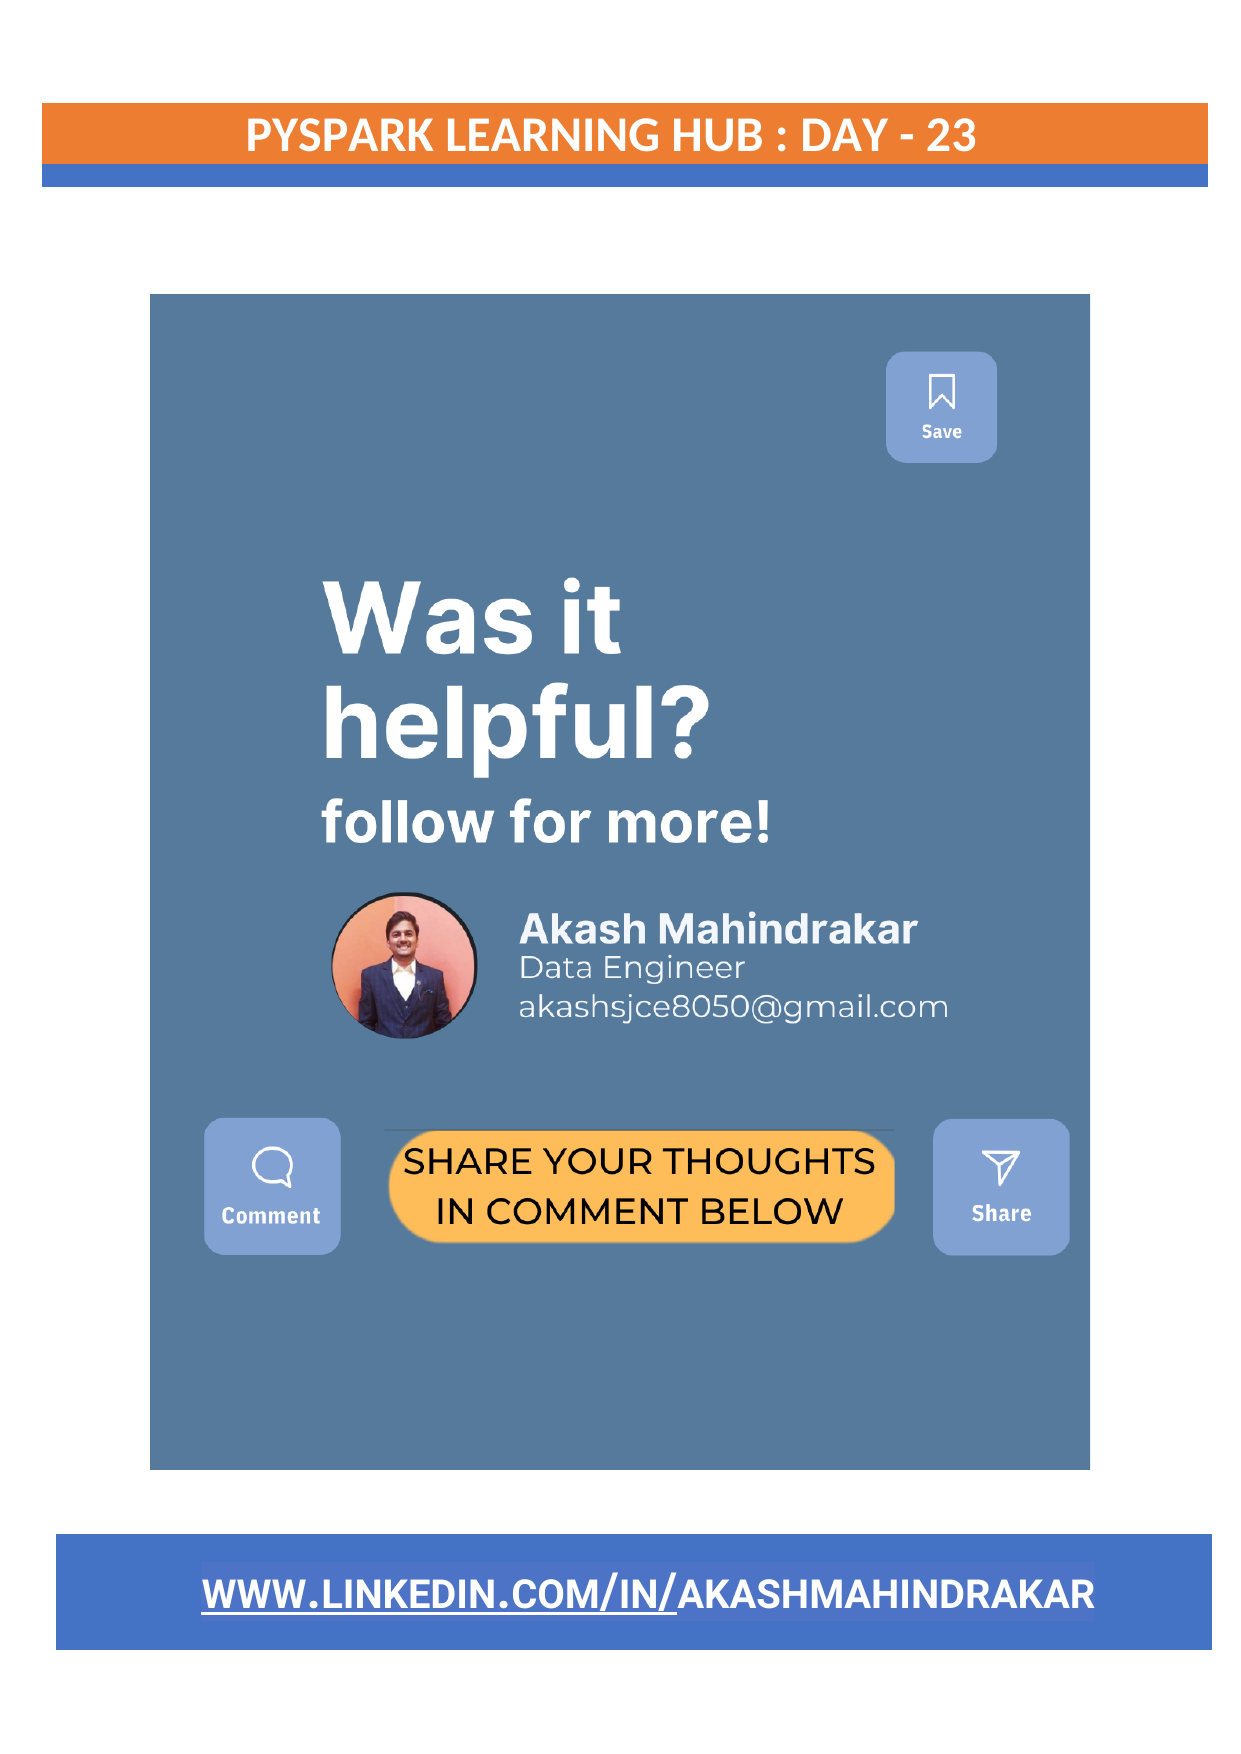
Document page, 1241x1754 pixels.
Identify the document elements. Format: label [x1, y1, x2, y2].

picture [150, 294, 1091, 1470]
